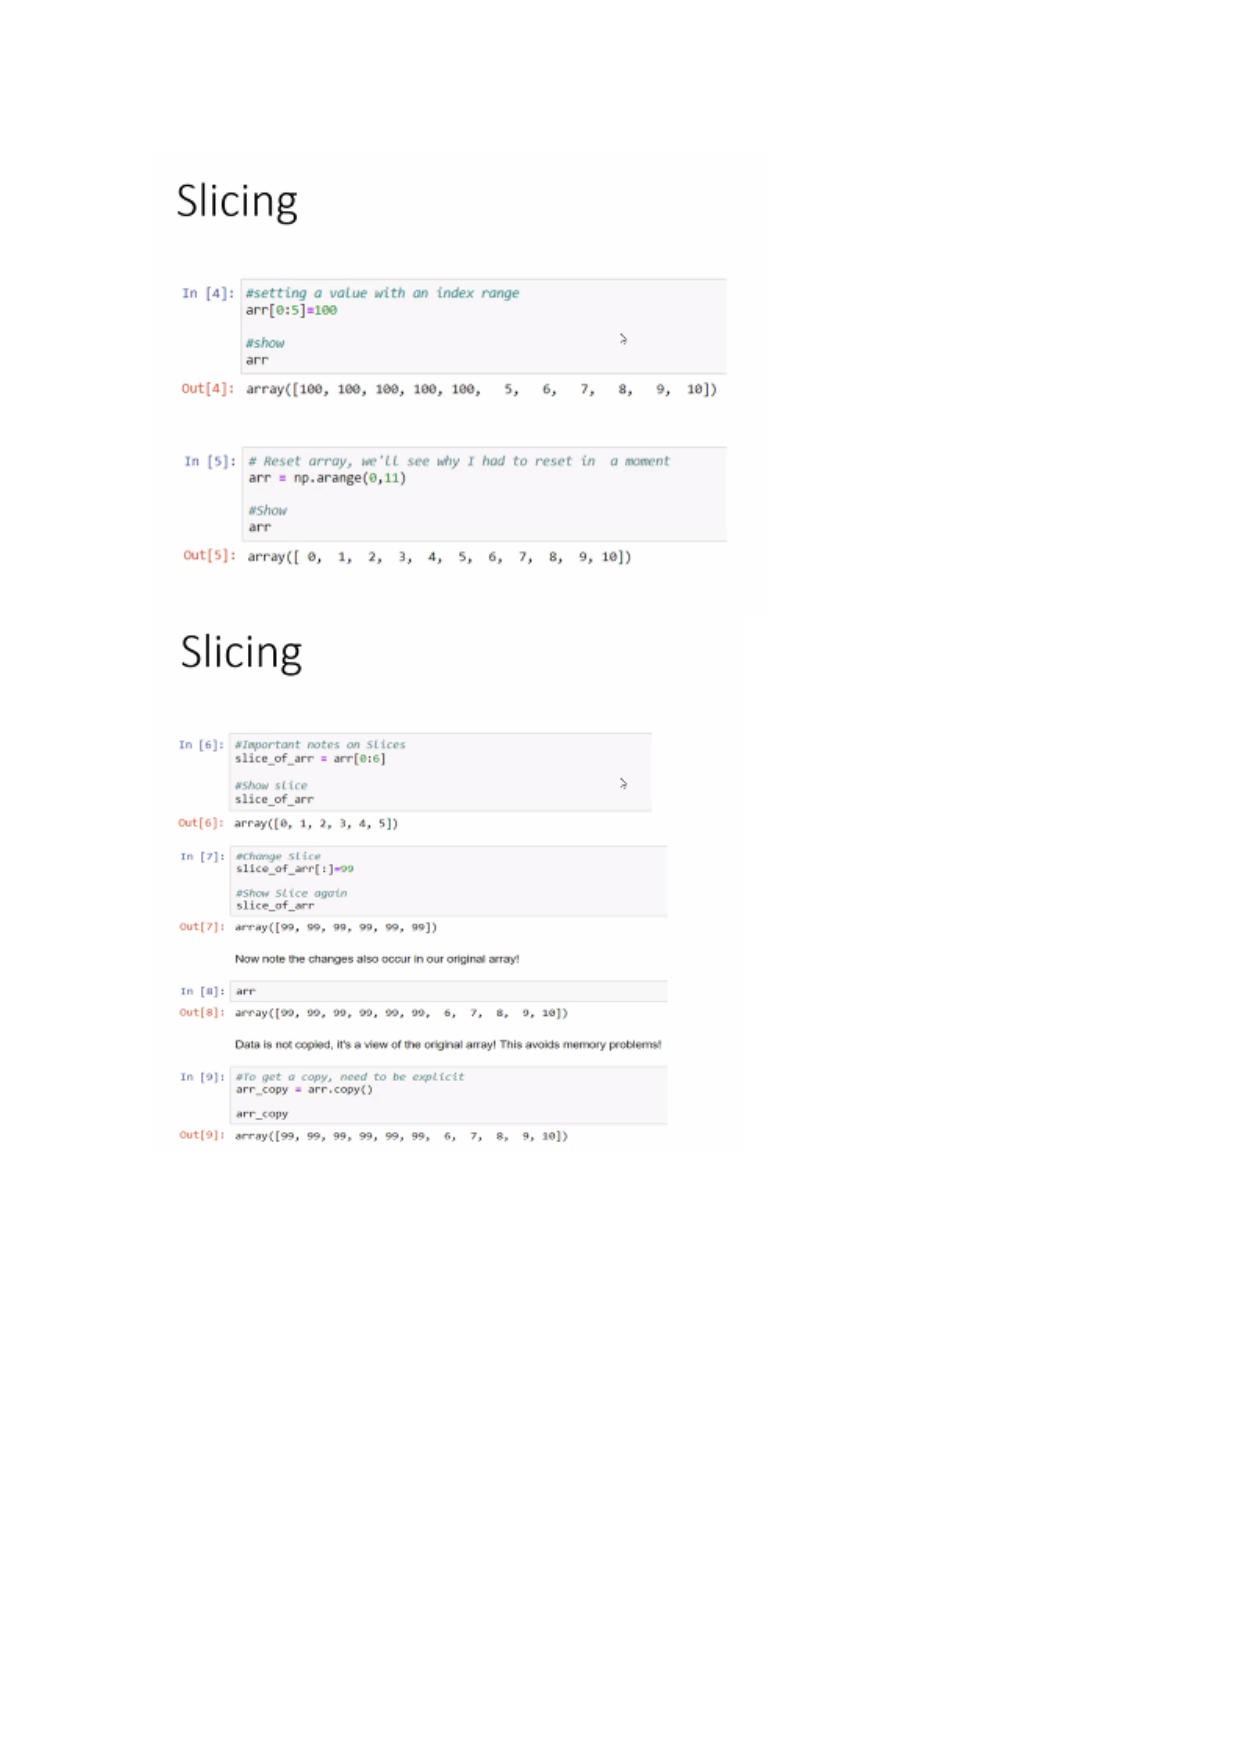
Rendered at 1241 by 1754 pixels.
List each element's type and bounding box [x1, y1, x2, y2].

picture [150, 617, 746, 1153]
picture [150, 150, 771, 616]
